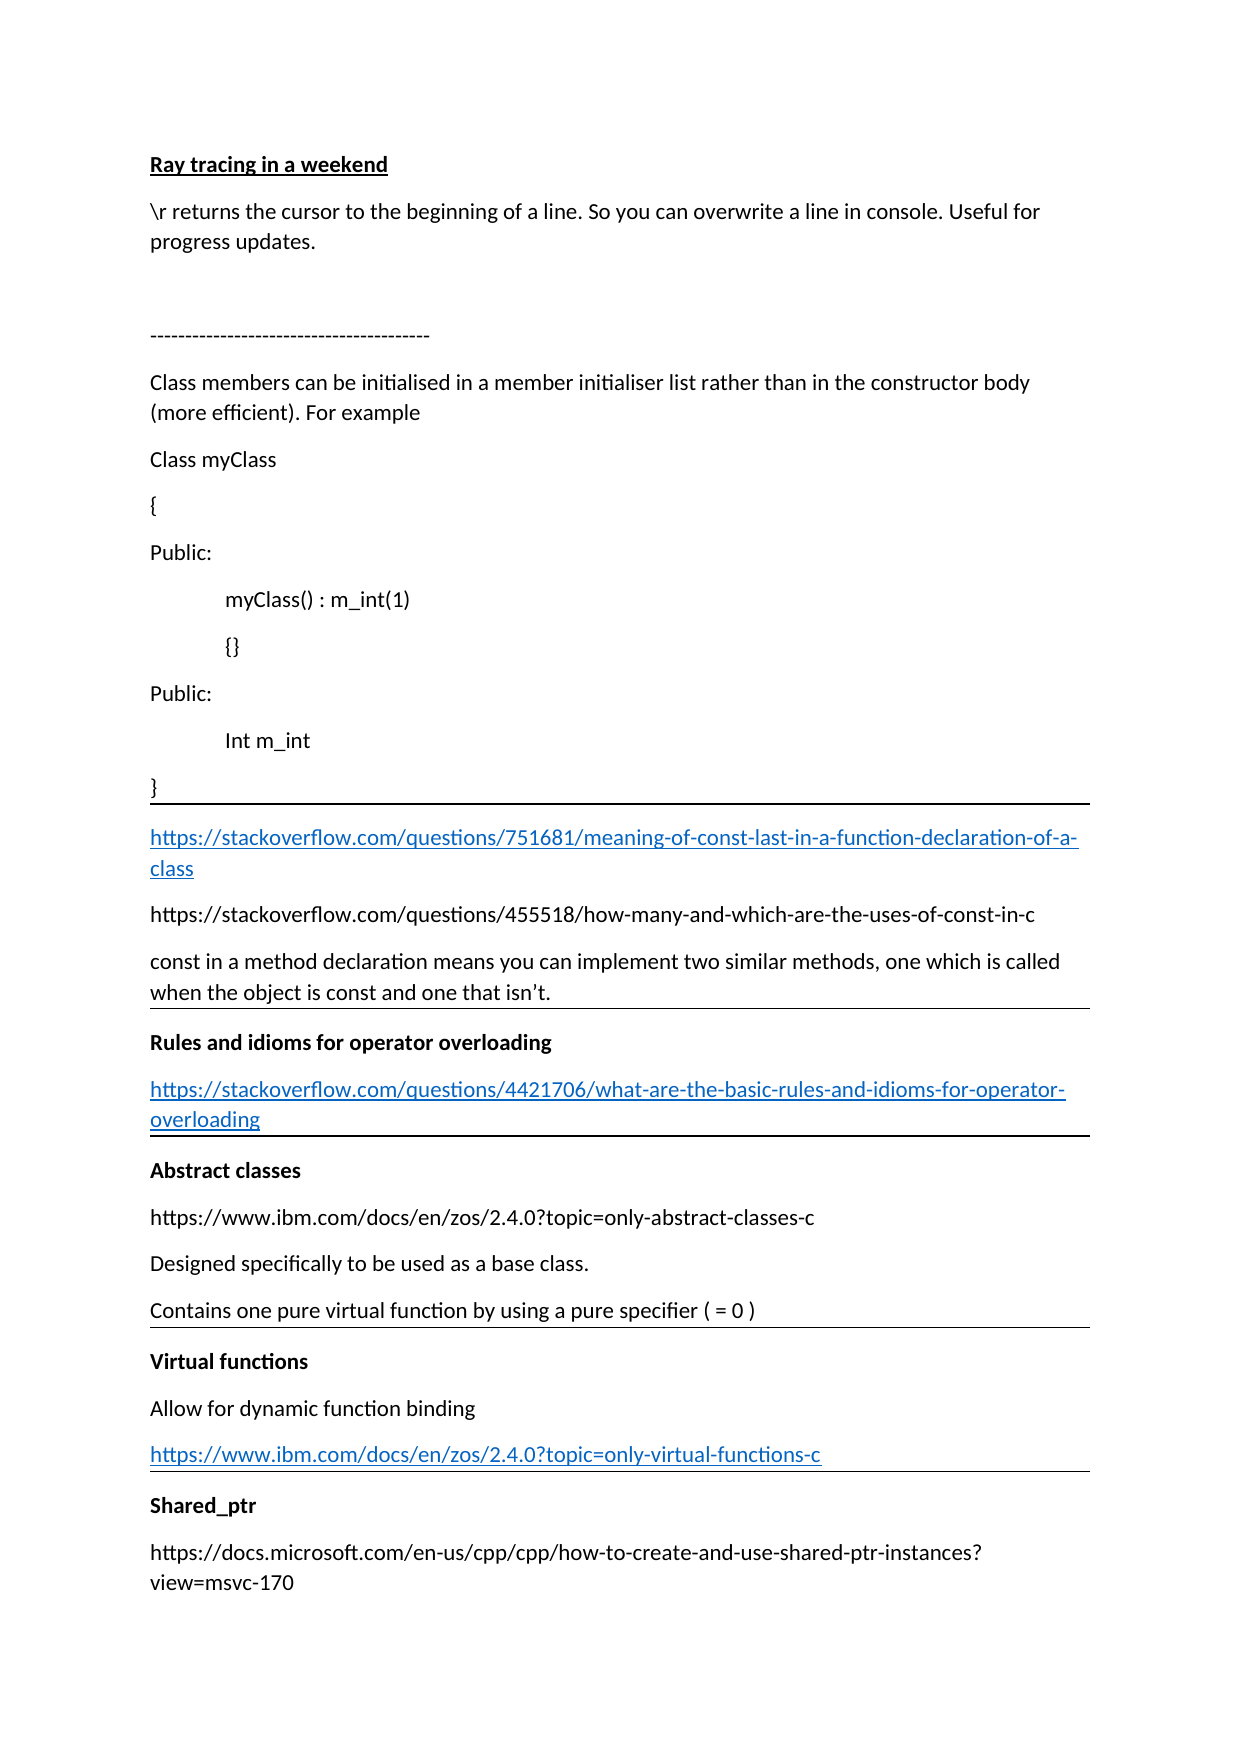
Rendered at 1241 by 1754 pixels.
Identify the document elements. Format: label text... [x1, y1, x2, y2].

text \r returns the cursor to the beginning of a line. So you can overwrite a line in console. Useful for progress updates. [150, 197, 1090, 255]
text Designed specifically to be used as a base class. [150, 1249, 1090, 1277]
text myClass() : m_int(1) [150, 585, 1090, 613]
text https://docs.microsoft.com/en-us/cpp/cpp/how-to-create-and-use-shared-ptr-instances?view=msvc-170 [150, 1538, 1090, 1596]
text Shared_ptr [150, 1491, 1090, 1519]
text const in a method declaration means you can implement two similar methods, one which is called when the object is const and one that isn’t. [150, 947, 1090, 1008]
text https://stackoverflow.com/questions/751681/meaning-of-const-last-in-a-function-declaration-of-a-class [150, 823, 1090, 882]
text } [150, 773, 1090, 803]
text Virtual functions [150, 1347, 1090, 1375]
text Class myClass [150, 445, 1090, 473]
text https://stackoverflow.com/questions/455518/how-many-and-which-are-the-uses-of-const-in-c [150, 901, 1090, 928]
text https://www.ibm.com/docs/en/zos/2.4.0?topic=only-virtual-functions-c [150, 1441, 1090, 1471]
text Class members can be initialised in a member initialiser list rather than in the constructor body (more efficient). For example [150, 368, 1090, 426]
text https://stackoverflow.com/questions/4421706/what-are-the-basic-rules-and-idioms-for-operator-overloading [150, 1075, 1090, 1135]
text https://www.ibm.com/docs/en/zos/2.4.0?topic=only-abstract-classes-c [150, 1203, 1090, 1231]
text ---------------------------------------- [150, 321, 1090, 349]
text Rules and idioms for operator overloading [150, 1028, 1090, 1056]
text Int m_int [150, 726, 1090, 754]
text Allow for dynamic function binding [150, 1394, 1090, 1422]
text Abstract classes [150, 1156, 1090, 1184]
text {} [150, 632, 1090, 660]
text Public: [150, 679, 1090, 707]
text { [150, 492, 1090, 520]
text Public: [150, 538, 1090, 567]
text Ray tracing in a weekend [150, 150, 1090, 178]
text Contains one pure virtual function by using a pure specifier ( = 0 ) [150, 1296, 1090, 1327]
